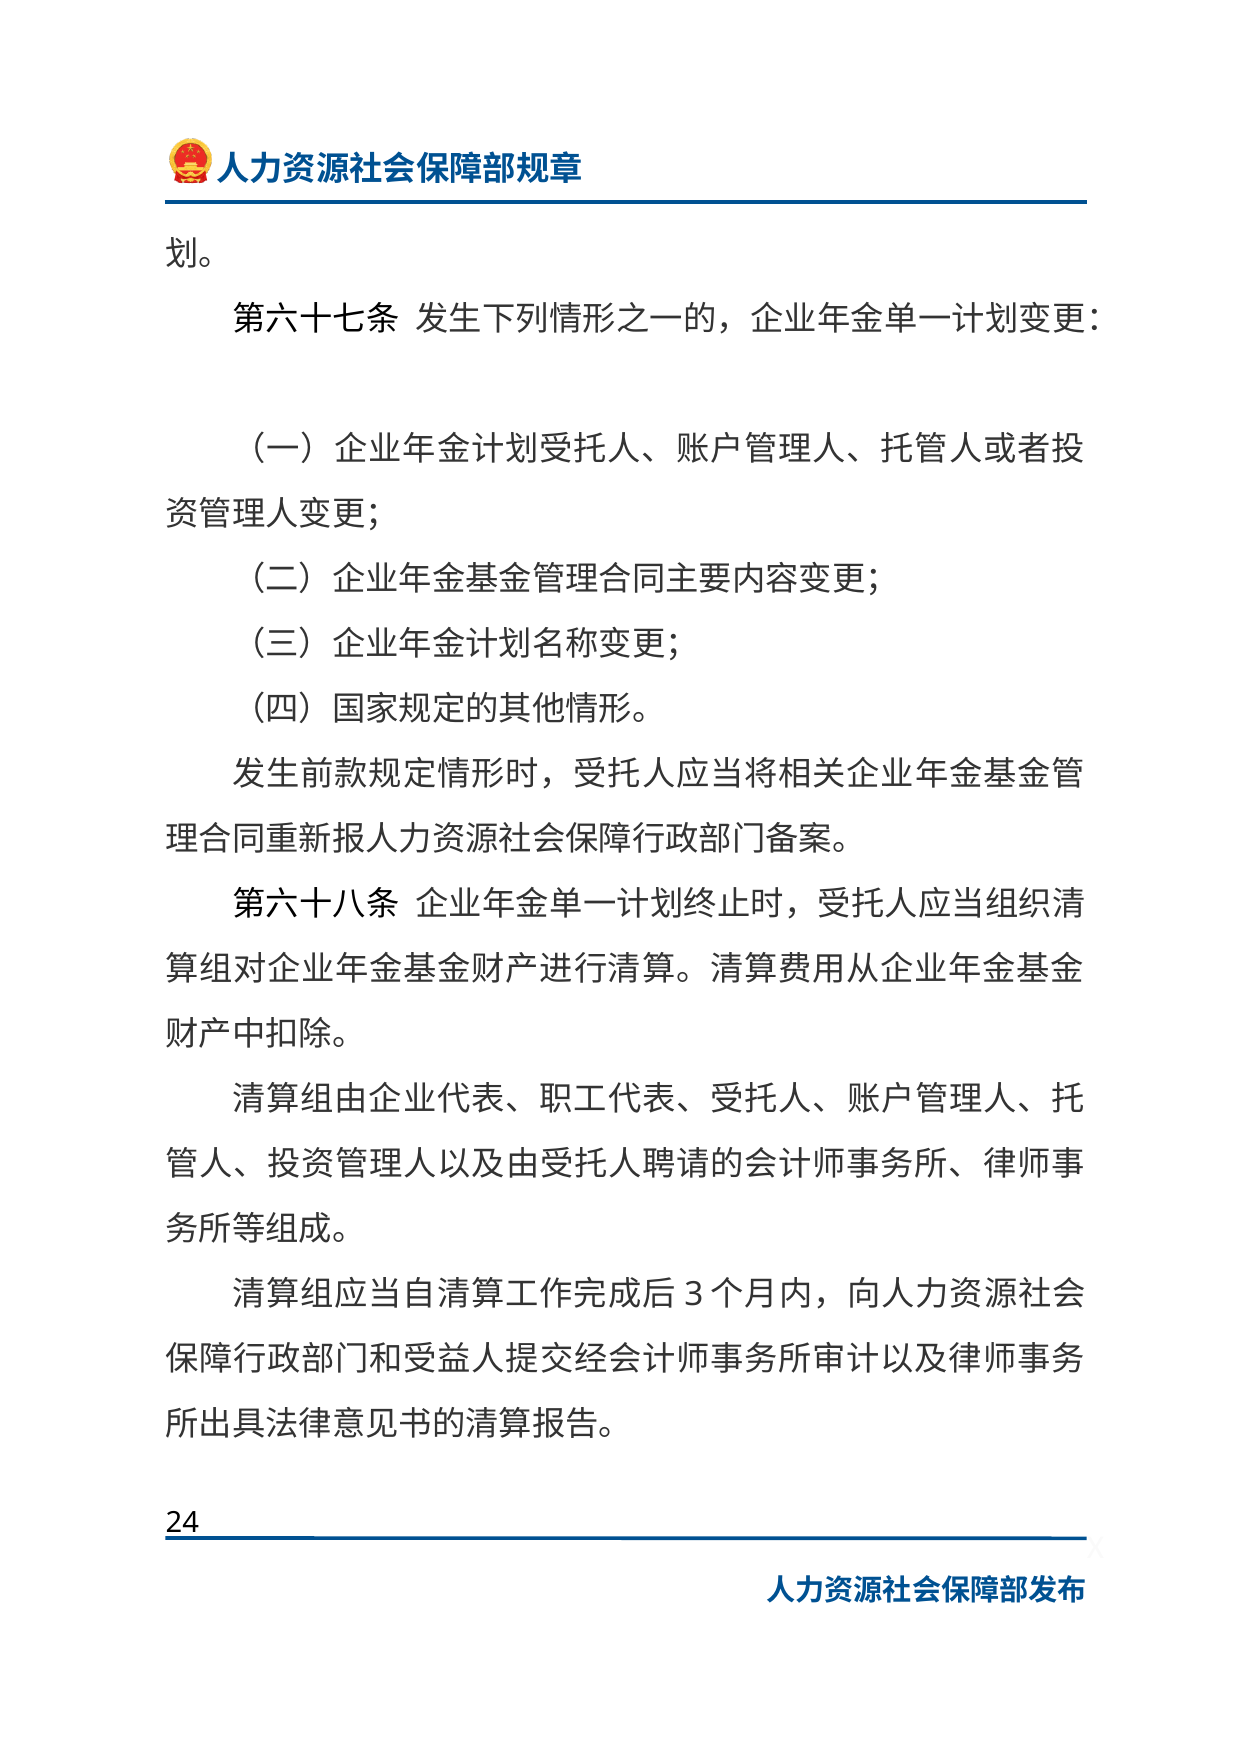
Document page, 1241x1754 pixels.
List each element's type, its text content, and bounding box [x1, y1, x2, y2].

picture [165, 136, 216, 187]
text 清算组由企业代表、职工代表、受托人、账户管理人、托管人、投资管理人以及由受托人聘请的会计师事务所、律师事务所等组成。 [165, 1185, 1087, 1259]
text （四）国家规定的其他情形。 [165, 674, 1087, 739]
text 发生前款规定情形时，受托人应当将相关企业年金基金管理合同重新报人力资源社会保障行政部门备案。 [165, 739, 1087, 869]
text （三）企业年金计划名称变更； [165, 609, 1087, 674]
text 第六十八条 企业年金单一计划终止时，受托人应当组织清算组对企业年金基金财产进行清算。清算费用从企业年金基金财产中扣除。 [165, 990, 1087, 1064]
text （一）企业年金计划受托人、账户管理人、托管人或者投资管理人变更； [165, 414, 1087, 544]
text 清算组应当自清算工作完成后3个月内，向人力资源社会保障行政部门和受益人提交经会计师事务所审计以及律师事务所出具法律意见书的清算报告。 [165, 1259, 1087, 1332]
text 第六十六条 一个企业年金方案的委托人只能建立一个企业年金单一计划或者参加一个企业年金集合计划。委托人加入集合计划满3年后，方可根据受托管理合同规定选择退出集合计划。 [165, 219, 1087, 284]
text 第六十七条 发生下列情形之一的，企业年金单一计划变更： [165, 284, 1087, 414]
text 第六十八条 企业年金单一计划终止时，受托人应当组织清算组对企业年金基金财产进行清算。清算费用从企业年金基金财产中扣除。 [165, 869, 1087, 942]
text 清算组由企业代表、职工代表、受托人、账户管理人、托管人、投资管理人以及由受托人聘请的会计师事务所、律师事务所等组成。 [165, 1064, 1087, 1137]
text （二）企业年金基金管理合同主要内容变更； [165, 544, 1087, 609]
text 清算组应当自清算工作完成后3个月内，向人力资源社会保障行政部门和受益人提交经会计师事务所审计以及律师事务所出具法律意见书的清算报告。 [165, 1380, 1087, 1454]
